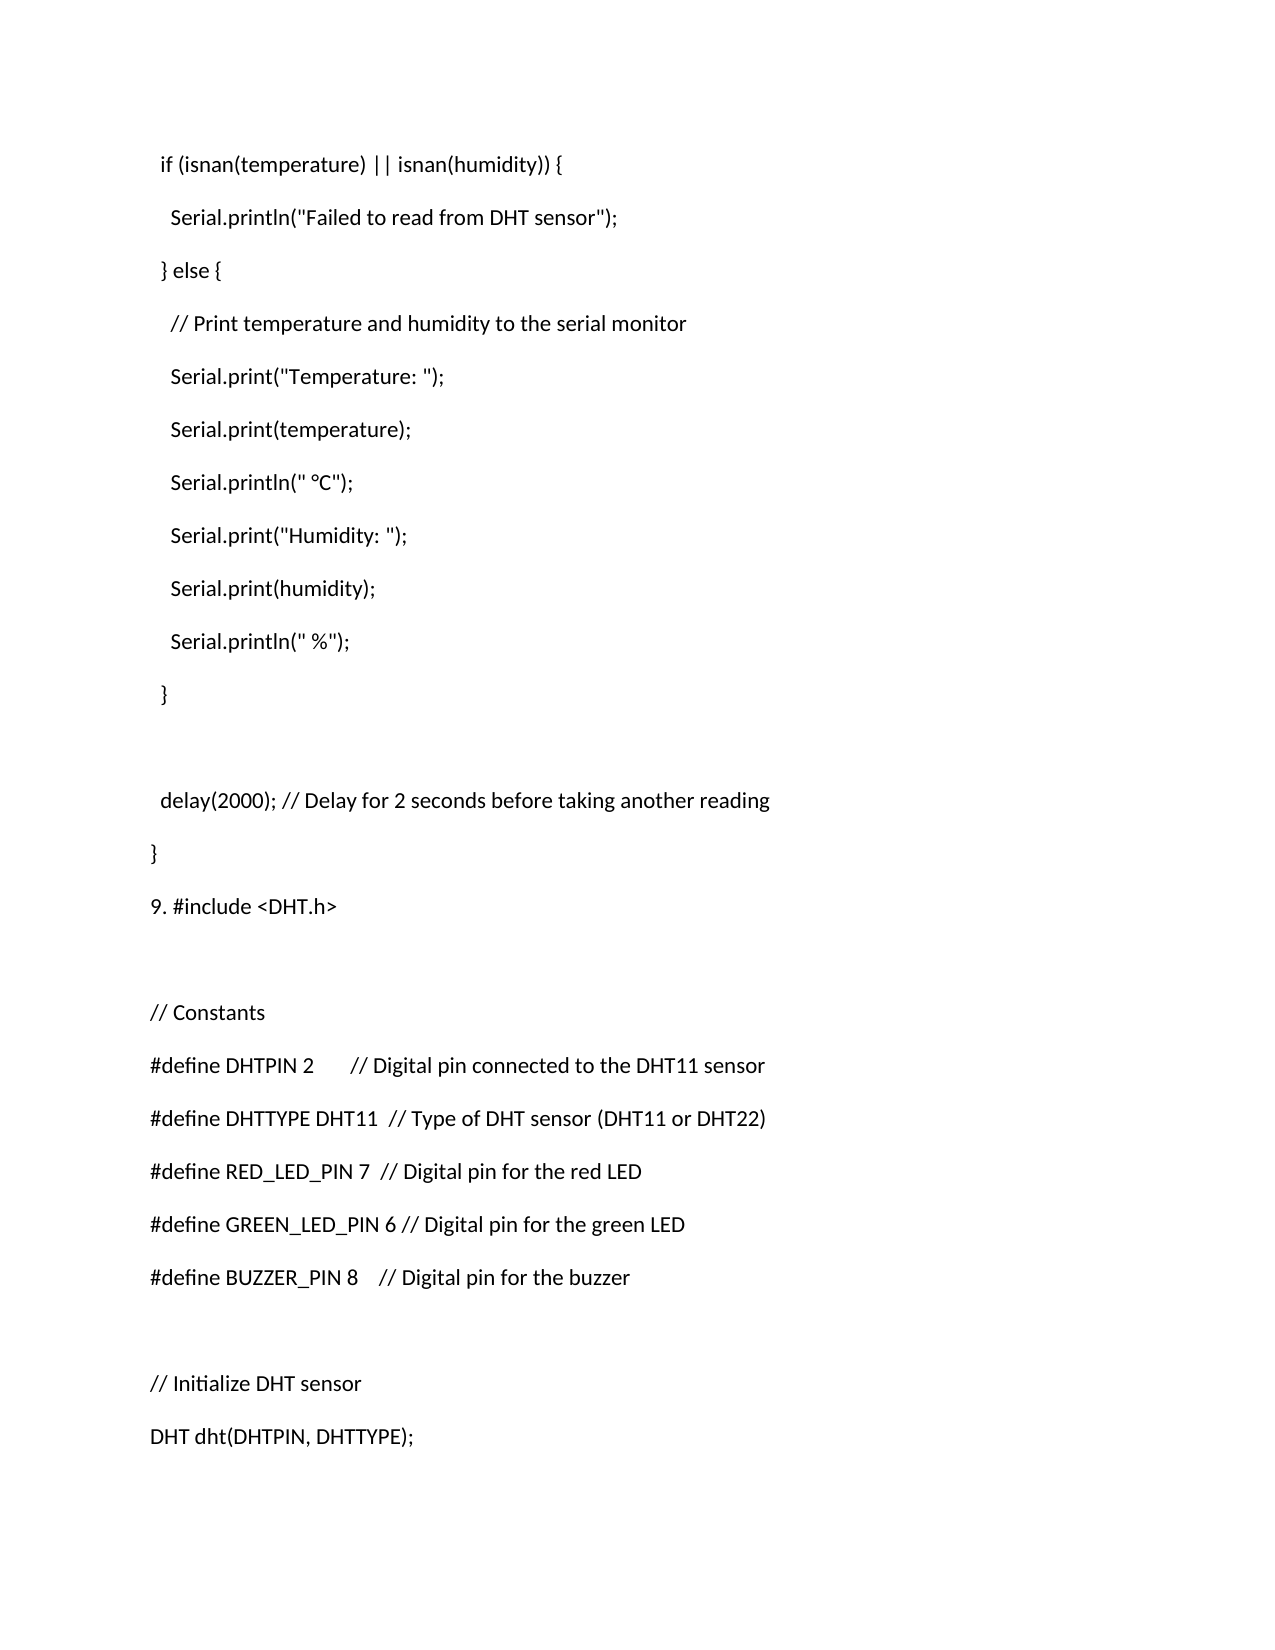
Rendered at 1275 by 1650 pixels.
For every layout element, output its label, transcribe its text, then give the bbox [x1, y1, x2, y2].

text #define DHTTYPE DHT11 // Type of DHT sensor (DHT11 or DHT22) [150, 1104, 1125, 1132]
text Serial.print("Humidity: "); [150, 521, 1125, 549]
text Serial.println("Failed to read from DHT sensor"); [150, 203, 1125, 231]
text } [150, 839, 1125, 867]
text Serial.print("Temperature: "); [150, 362, 1125, 390]
text #define BUZZER_PIN 8 // Digital pin for the buzzer [150, 1263, 1125, 1291]
text delay(2000); // Delay for 2 seconds before taking another reading [150, 786, 1125, 814]
text DHT dht(DHTPIN, DHTTYPE); [150, 1422, 1125, 1451]
text #define DHTPIN 2 // Digital pin connected to the DHT11 sensor [150, 1051, 1125, 1079]
text // Initialize DHT sensor [150, 1369, 1125, 1397]
text 9. #include <DHT.h> [150, 892, 1125, 920]
text Serial.print(humidity); [150, 574, 1125, 602]
text // Print temperature and humidity to the serial monitor [150, 309, 1125, 337]
text #define GREEN_LED_PIN 6 // Digital pin for the green LED [150, 1210, 1125, 1238]
text #define RED_LED_PIN 7 // Digital pin for the red LED [150, 1157, 1125, 1185]
text // Constants [150, 998, 1125, 1026]
text Serial.println(" %"); [150, 627, 1125, 655]
text Serial.println(" °C"); [150, 468, 1125, 496]
text if (isnan(temperature) || isnan(humidity)) { [150, 150, 1125, 178]
text Serial.print(temperature); [150, 415, 1125, 443]
text } else { [150, 256, 1125, 284]
text } [150, 680, 1125, 708]
